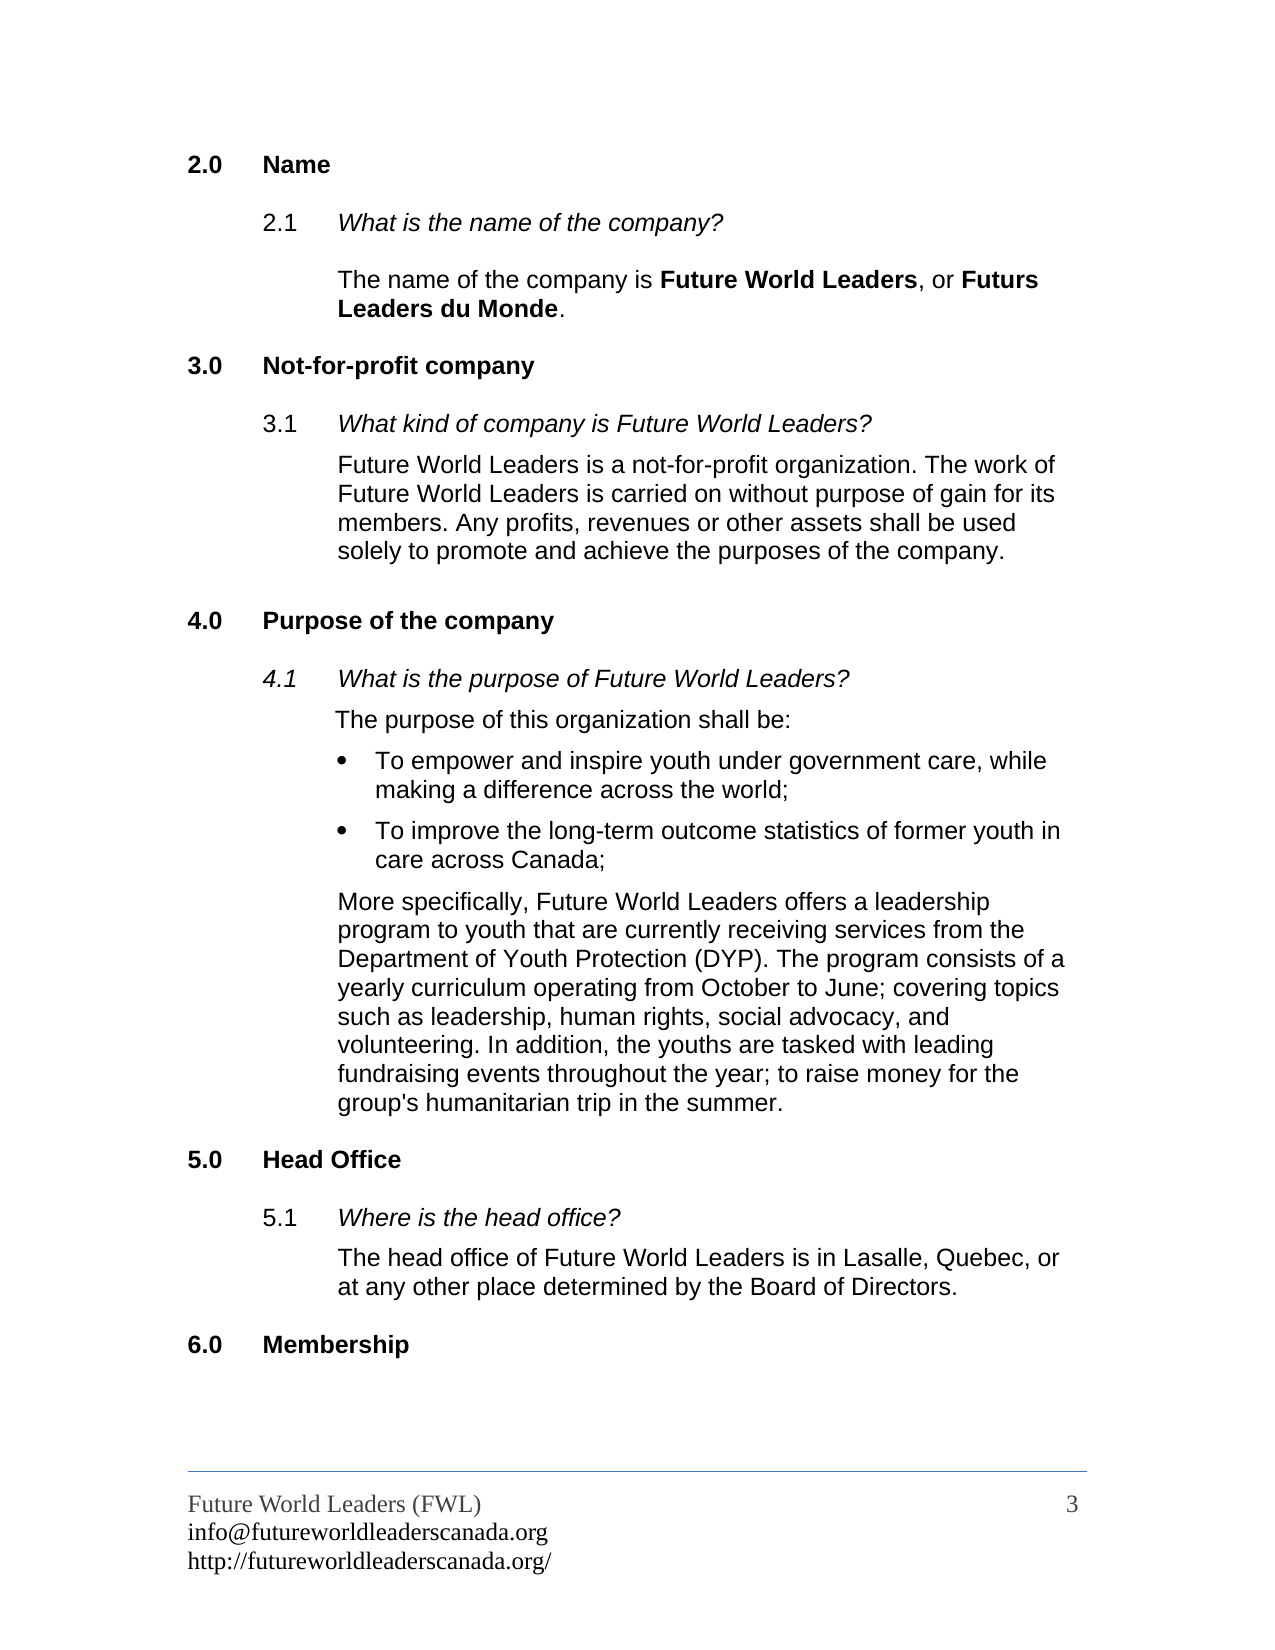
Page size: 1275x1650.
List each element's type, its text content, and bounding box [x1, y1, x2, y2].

subtitle 6.0 Membership [187, 1330, 1087, 1358]
text Future World Leaders is a not-for-profit organization. The work of Future World Leaders is carried on without purpose of gain for its members. Any profits, revenues or other assets shall be used solely to promote and achieve the purposes of the company. [337, 450, 1087, 565]
list What is the purpose of Future World Leaders? [262, 664, 1087, 692]
text 3.1 What kind of company is Future World Leaders? [262, 409, 1087, 437]
text 5.1 Where is the head office? [187, 1203, 1087, 1231]
text The name of the company is Future World Leaders, or Futurs Leaders du Monde. [337, 265, 1087, 322]
text The head office of Future World Leaders is in Lasalle, Quebec, or at any other place determined by the Board of Directors. [337, 1243, 1087, 1301]
list To improve the long-term outcome statistics of former youth in care across Canada; [337, 816, 1087, 874]
subtitle 5.0 Head Office [187, 1145, 1087, 1174]
text More specifically, Future World Leaders offers a leadership program to youth that are currently receiving services from the Department of Youth Protection (DYP). The program consists of a yearly curriculum operating from October to June; covering topics such as leadership, human rights, social advocacy, and volunteering. In addition, the youths are tasked with leading fundraising events throughout the year; to raise money for the group's humanitarian trip in the summer. [337, 886, 1087, 1116]
text The purpose of this organization shall be: [300, 705, 1087, 734]
subtitle 3.0 Not-for-profit company [187, 351, 1087, 380]
list Purpose of the company [187, 606, 1087, 635]
text 2.1 What is the name of the company? [262, 207, 1087, 236]
subtitle 2.0 Name [187, 150, 1087, 179]
list To empower and inspire youth under government care, while making a difference across the world; [337, 746, 1087, 804]
